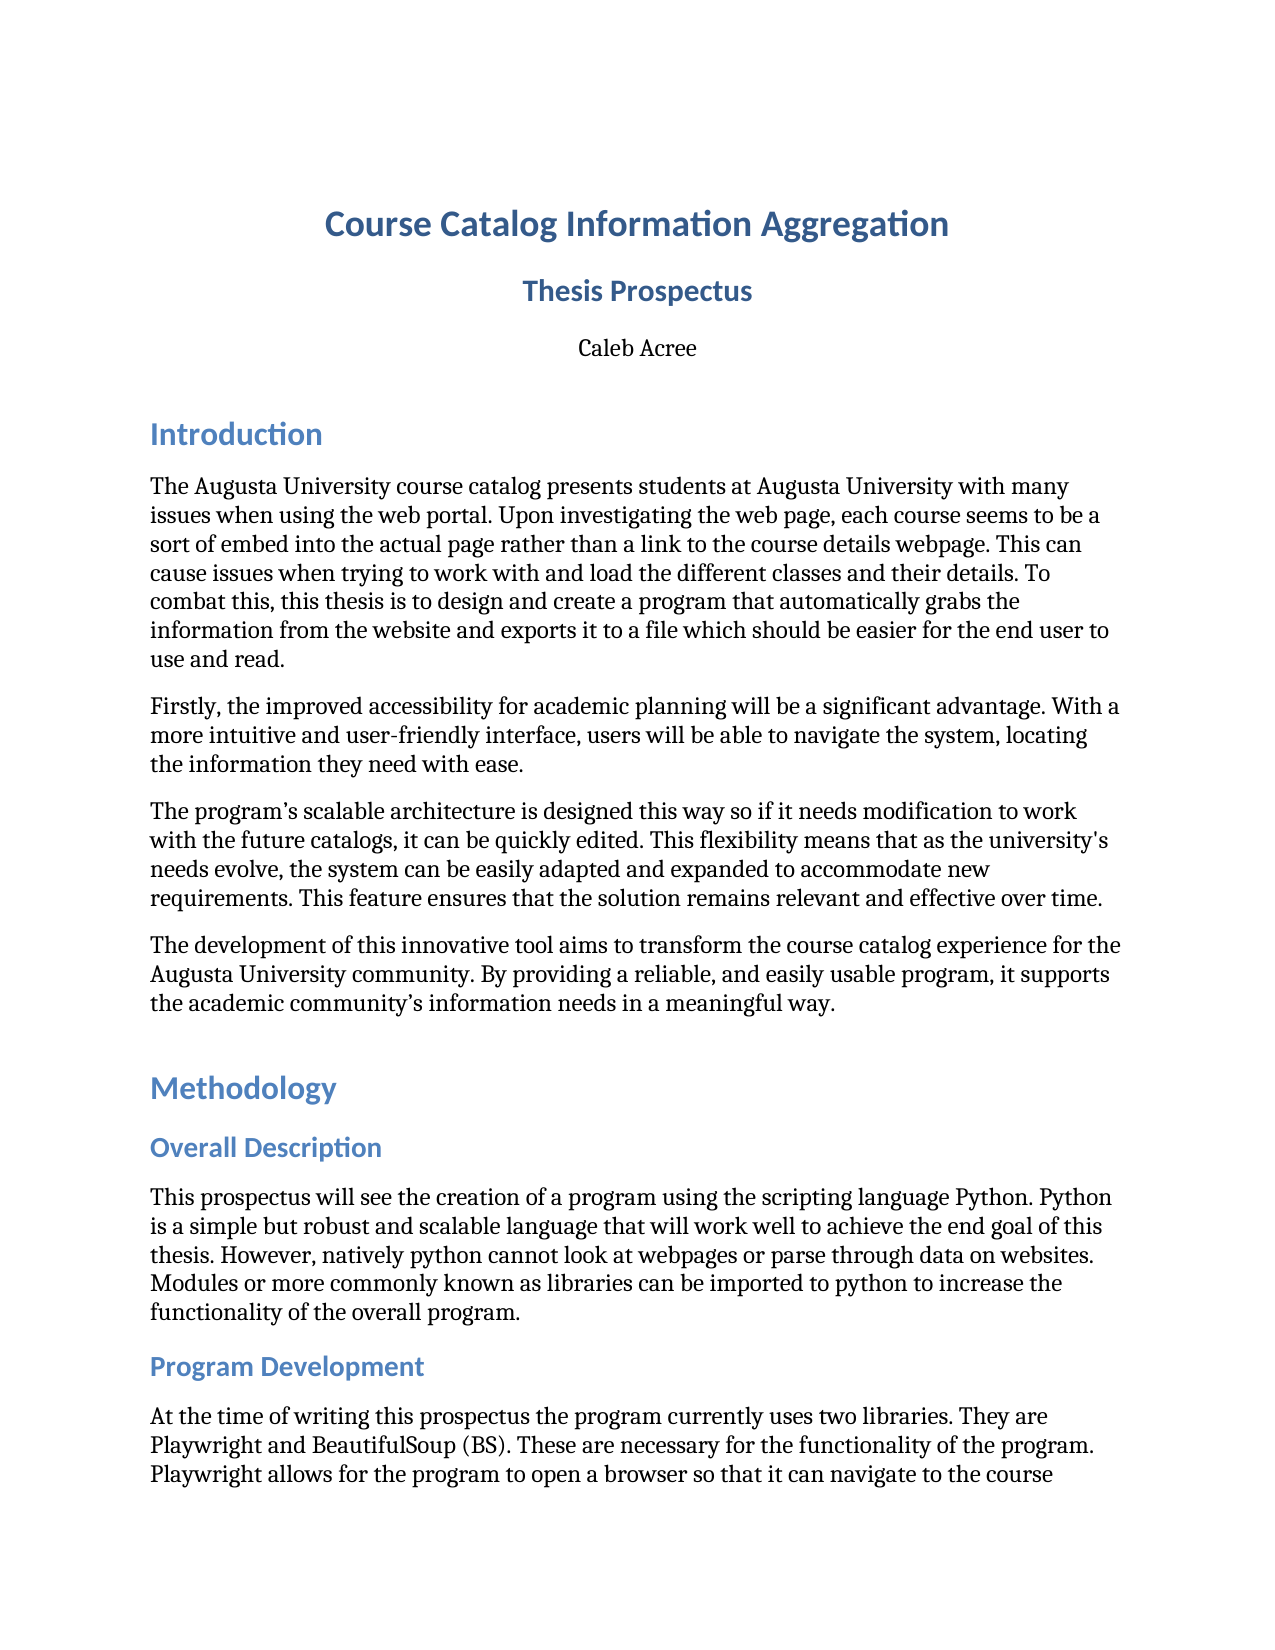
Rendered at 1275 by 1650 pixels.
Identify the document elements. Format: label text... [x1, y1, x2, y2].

subtitle Overall Description [150, 1129, 1125, 1164]
text The development of this innovative tool aims to transform the course catalog experience for the Augusta University community. By providing a reliable, and easily usable program, it supports the academic community’s information needs in a meaningful way. [150, 931, 1125, 1017]
text The Augusta University course catalog presents students at Augusta University with many issues when using the web portal. Upon investigating the web page, each course seems to be a sort of embed into the actual page rather than a link to the course details webpage. This can cause issues when trying to work with and load the different classes and their details. To combat this, this thesis is to design and create a program that automatically grabs the information from the website and exports it to a file which should be easier for the end user to use and read. [150, 472, 1125, 673]
title Course Catalog Information Aggregation [150, 200, 1125, 246]
text Firstly, the improved accessibility for academic planning will be a significant advantage. With a more intuitive and user-friendly interface, users will be able to navigate the system, locating the information they need with ease. [150, 692, 1125, 778]
subtitle Methodology [150, 1067, 1125, 1108]
subtitle Thesis Prospectus [150, 271, 1125, 309]
text This prospectus will see the creation of a program using the scripting language Python. Python is a simple but robust and scalable language that will work well to achieve the end goal of this thesis. However, natively python cannot look at webpages or parse through data on websites. Modules or more commonly known as libraries can be imported to python to increase the functionality of the overall program. [150, 1183, 1125, 1327]
text Caleb Acree [150, 334, 1125, 363]
text The program’s scalable architecture is designed this way so if it needs modification to work with the future catalogs, it can be quickly edited. This flexibility means that as the university's needs evolve, the system can be easily adapted and expanded to accommodate new requirements. This feature ensures that the solution remains relevant and effective over time. [150, 797, 1125, 912]
subtitle Program Development [150, 1348, 1125, 1383]
subtitle Introduction [150, 413, 1125, 453]
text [150, 1402, 1125, 1488]
